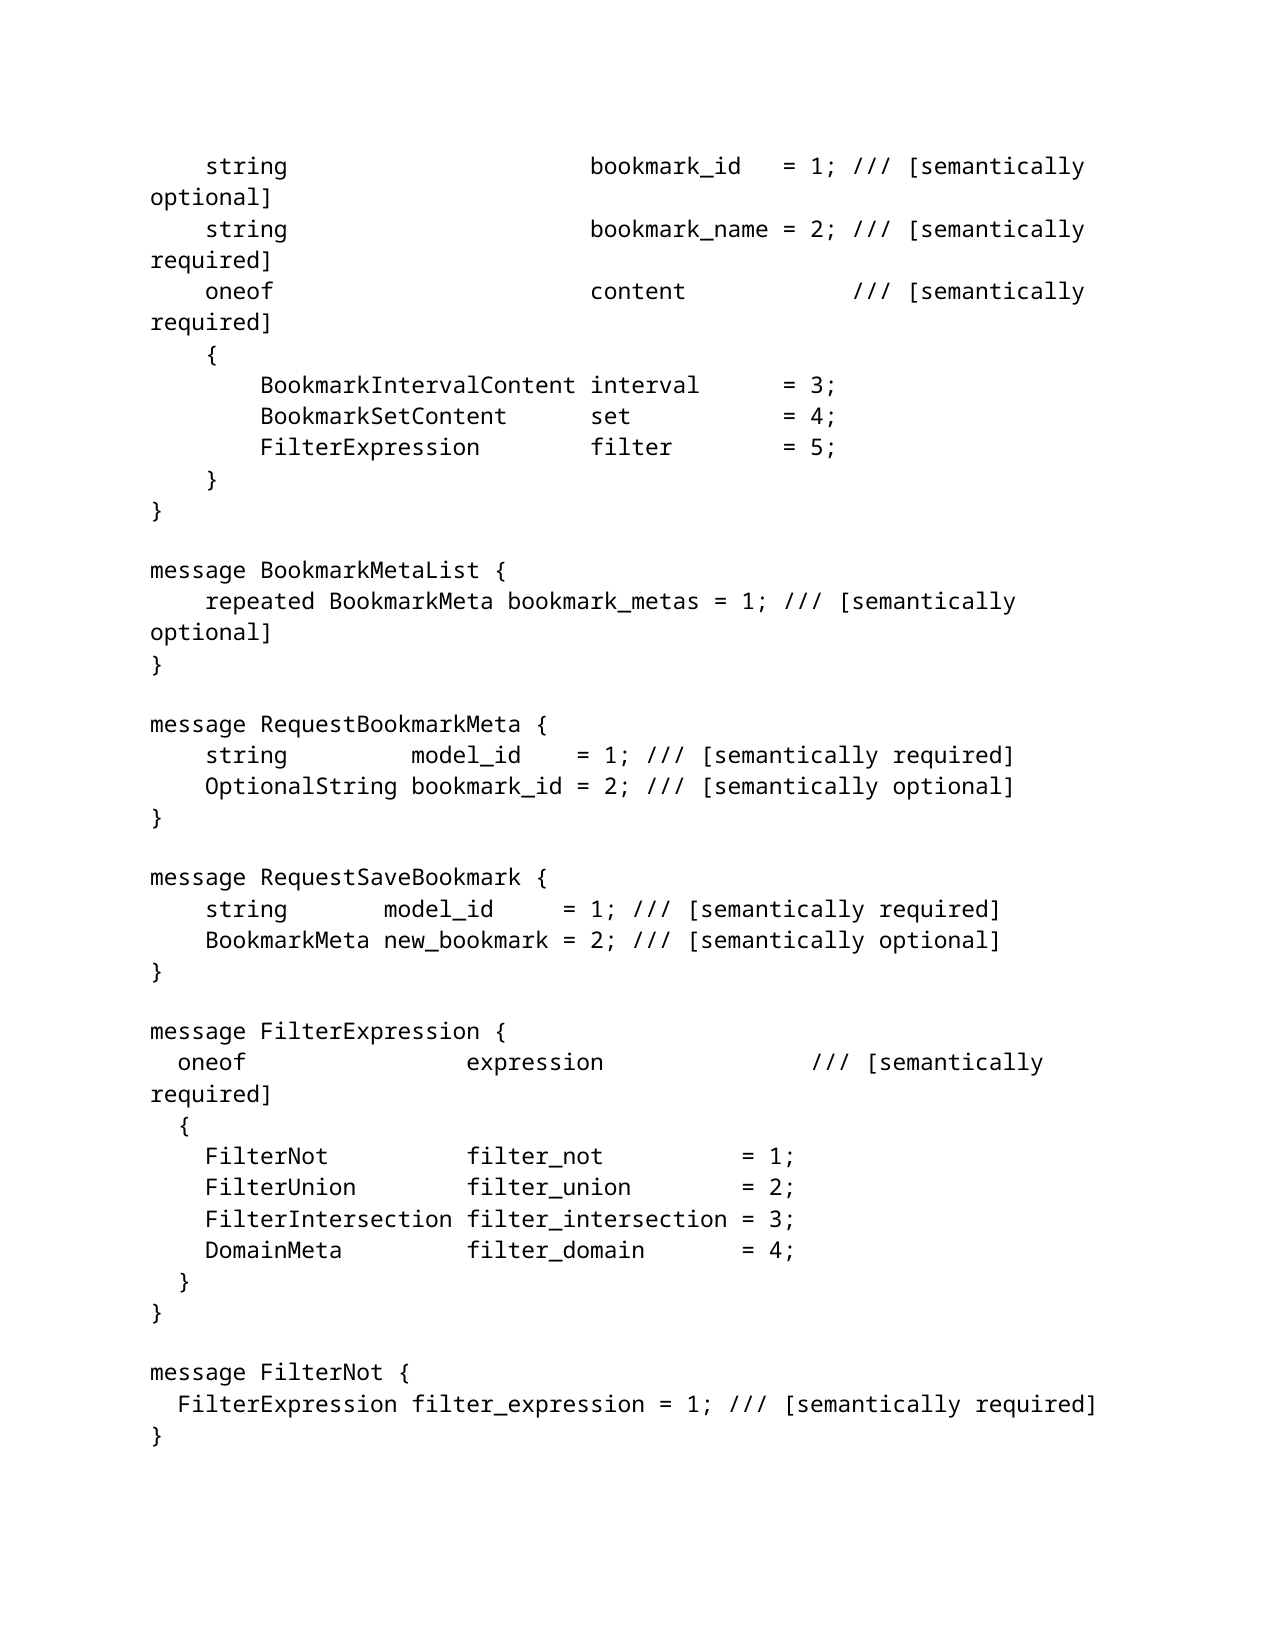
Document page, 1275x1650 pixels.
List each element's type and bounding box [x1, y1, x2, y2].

text [150, 150, 1125, 1479]
